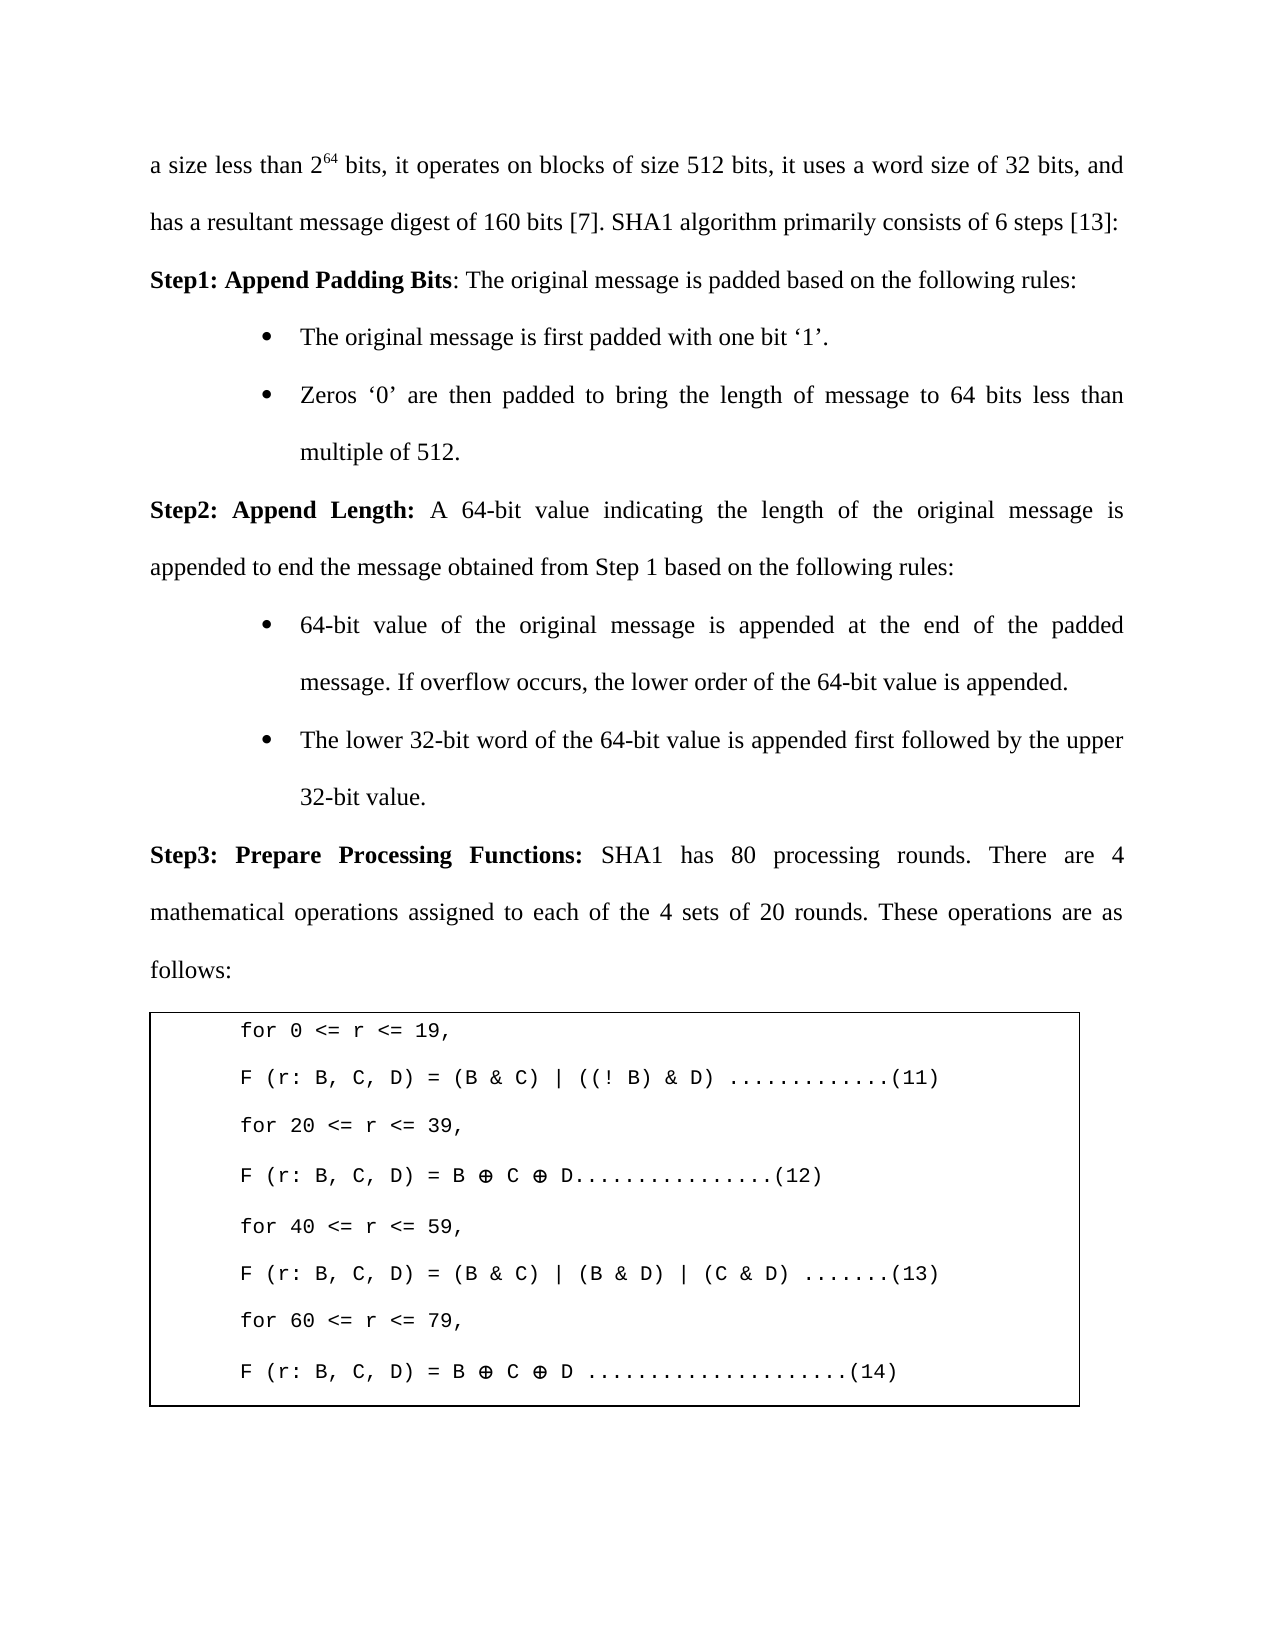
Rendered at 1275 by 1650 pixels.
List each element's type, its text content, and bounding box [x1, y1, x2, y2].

list Zeros ‘0’ are then padded to bring the length of message to 64 bits less than multiple of 512. [262, 380, 1125, 466]
text Step2: Append Length: A 64-bit value indicating the length of the original message is appended to end the message obtained from Step 1 based on the following rules: [150, 495, 1125, 581]
list The original message is first padded with one bit ‘1’. [262, 322, 1125, 351]
list 64-bit value of the original message is appended at the end of the padded message. If overflow occurs, the lower order of the 64-bit value is appended. [262, 610, 1125, 696]
list The lower 32-bit word of the 64-bit value is appended first followed by the upper 32-bit value. [262, 725, 1125, 811]
text Step3: Prepare Processing Functions: SHA1 has 80 processing rounds. There are 4 mathematical operations assigned to each of the 4 sets of 20 rounds. These operations are as follows: [150, 840, 1125, 984]
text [150, 150, 1125, 236]
text Step1: Append Padding Bits: The original message is padded based on the following rules: [150, 265, 1125, 294]
